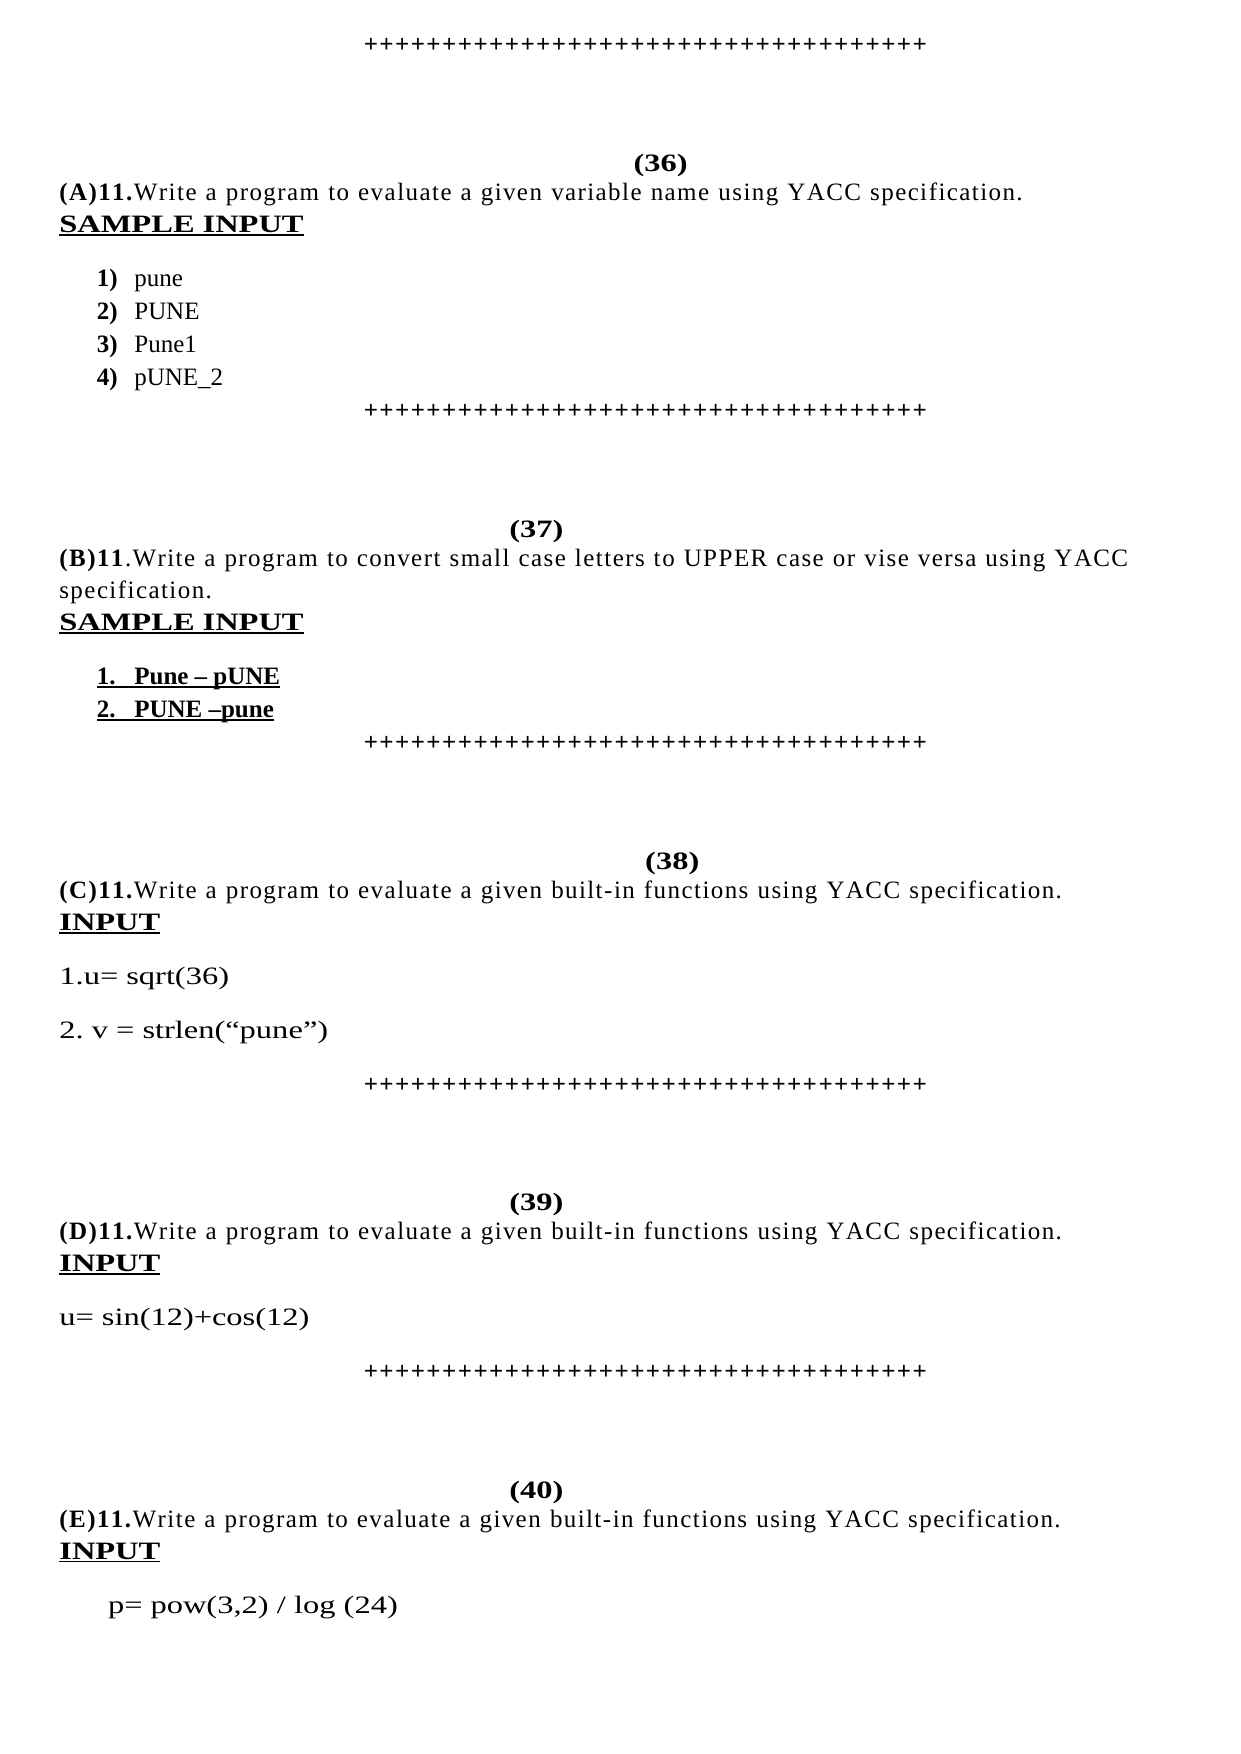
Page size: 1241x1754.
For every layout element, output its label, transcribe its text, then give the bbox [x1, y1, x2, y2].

text 1.u= sqrt(36) [59, 961, 1210, 990]
text (E)11.Write a program to evaluate a given built-in functions using YACC specification. [59, 1504, 1157, 1532]
text (A)11.Write a program to evaluate a given variable name using YACC specification. [59, 177, 1157, 206]
text (D)11.Write a program to evaluate a given built-in functions using YACC specification. [59, 1216, 1157, 1245]
list ++++++++++++++++++++++++++++++++++++ [134, 1356, 1157, 1385]
list PUNE [97, 296, 1210, 325]
text SAMPLE INPUT [59, 607, 1210, 636]
list Pune – pUNE [97, 661, 1210, 690]
text (C)11.Write a program to evaluate a given built-in functions using YACC specification. [59, 875, 1157, 903]
text 2. v = strlen(“pune”) [59, 1015, 1210, 1044]
list PUNE –pune [97, 694, 1210, 723]
text u= sin(12)+cos(12) [59, 1302, 1210, 1331]
text INPUT [59, 1536, 1210, 1565]
list ++++++++++++++++++++++++++++++++++++ [134, 1069, 1157, 1097]
text INPUT [59, 1248, 1210, 1277]
text SAMPLE INPUT [59, 209, 1210, 238]
text p= pow(3,2) / log (24) [59, 1590, 1210, 1619]
text (B)11.Write a program to convert small case letters to UPPER case or vise versa using YACC specification. [59, 543, 1157, 604]
list ++++++++++++++++++++++++++++++++++++ [134, 727, 1157, 756]
list (39) [434, 1187, 1210, 1216]
list pune [97, 263, 1210, 292]
list (38) [134, 846, 1210, 875]
list Pune1 [97, 329, 1210, 358]
list ++++++++++++++++++++++++++++++++++++ [134, 29, 1157, 58]
list ++++++++++++++++++++++++++++++++++++ [134, 395, 1157, 424]
text (36) [110, 148, 1210, 177]
list (40) [434, 1475, 1210, 1504]
text INPUT [59, 907, 1210, 936]
list pUNE_2 [97, 362, 1210, 391]
list (37) [434, 514, 1210, 543]
